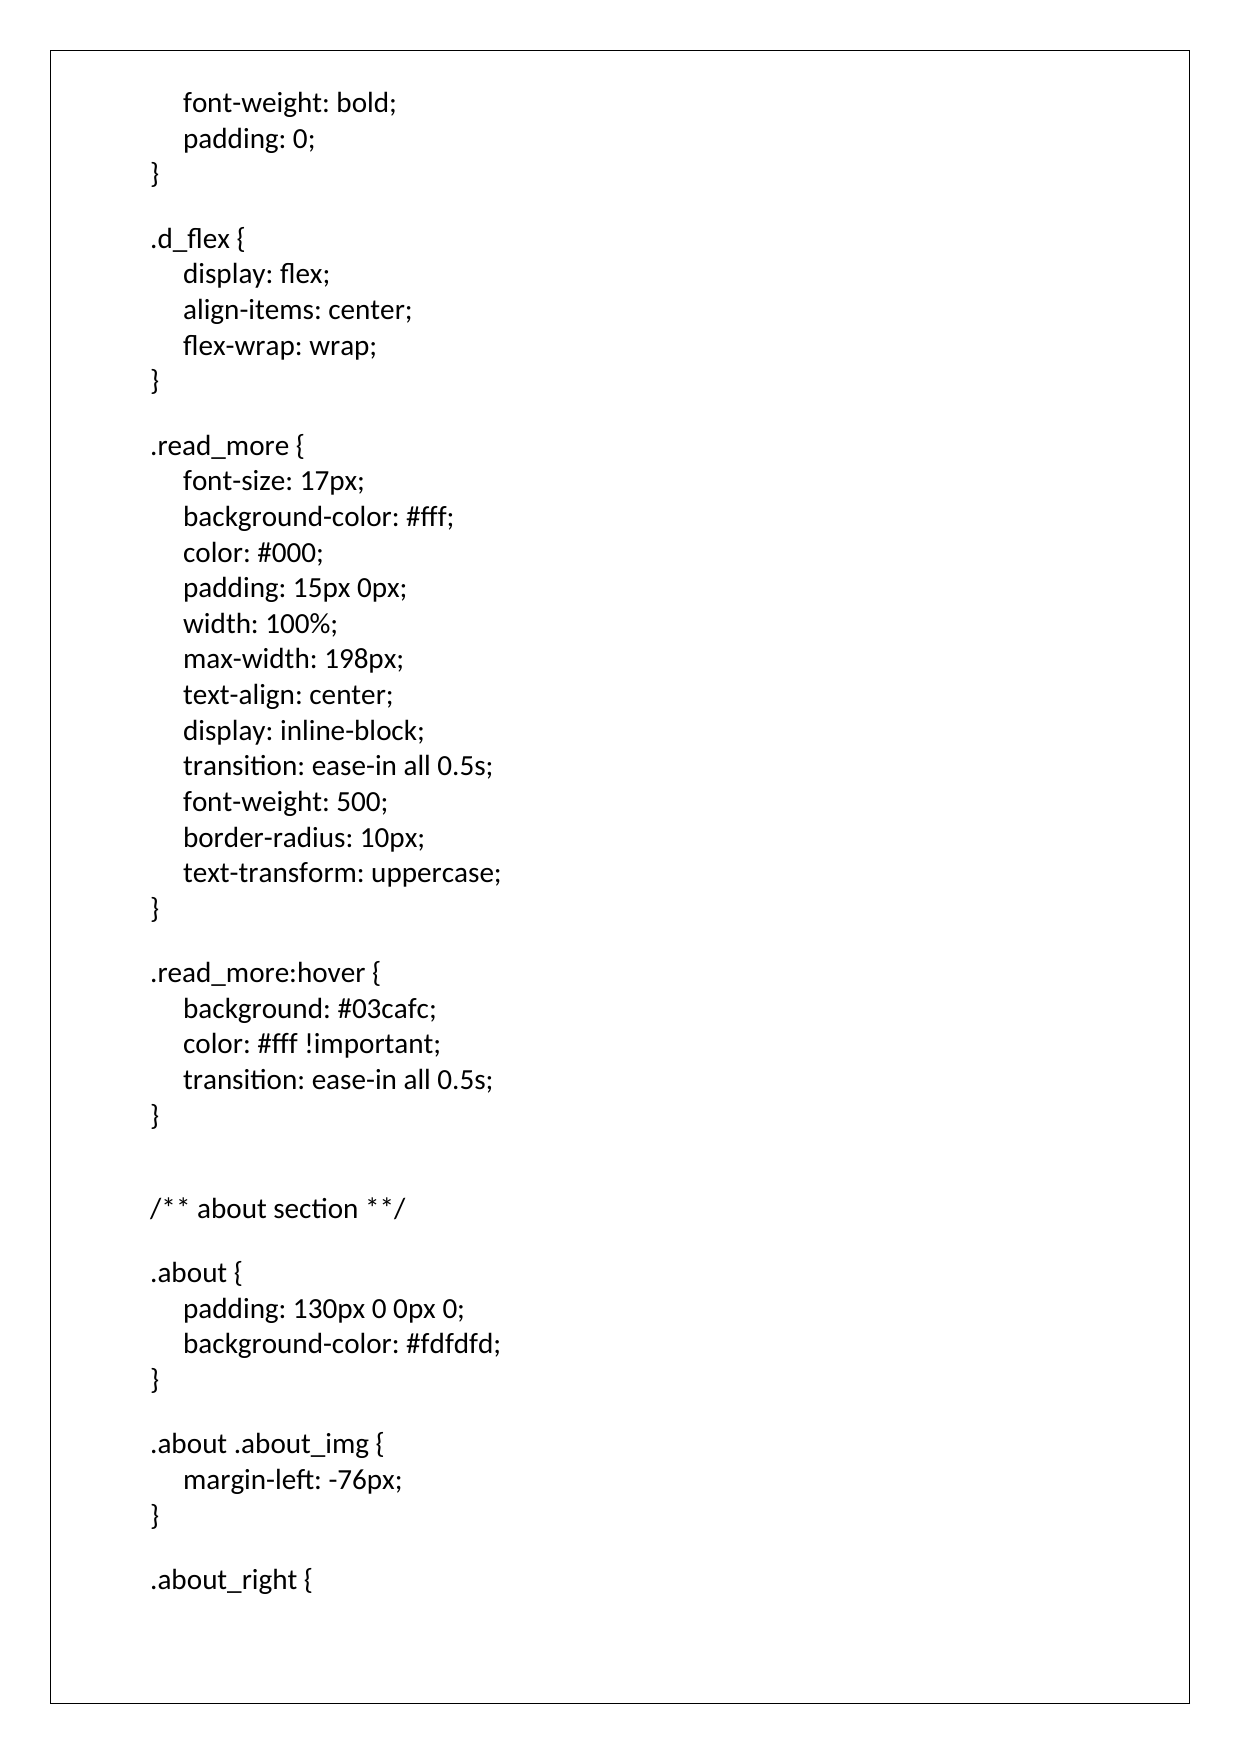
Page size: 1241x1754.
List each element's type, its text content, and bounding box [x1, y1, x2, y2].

text flex-wrap: wrap; [150, 327, 1090, 362]
text max-width: 198px; [150, 641, 1090, 676]
text text-align: center; [150, 676, 1090, 712]
text display: inline-block; [150, 712, 1090, 747]
text } [150, 890, 1090, 926]
text padding: 130px 0 0px 0; [150, 1290, 1090, 1326]
text .read_more:hover { [150, 954, 1090, 990]
text color: #000; [150, 534, 1090, 569]
text transition: ease-in all 0.5s; [150, 747, 1090, 783]
text .about .about_img { [150, 1426, 1090, 1461]
text } [150, 156, 1090, 191]
text } [150, 1497, 1090, 1532]
text background-color: #fdfdfd; [150, 1326, 1090, 1361]
text .about_right { [150, 1561, 1090, 1597]
text width: 100%; [150, 605, 1090, 641]
text font-size: 17px; [150, 462, 1090, 498]
text padding: 15px 0px; [150, 569, 1090, 605]
text /** about section **/ [150, 1190, 1090, 1226]
text margin-left: -76px; [150, 1461, 1090, 1497]
text } [150, 1097, 1090, 1132]
text font-weight: 500; [150, 783, 1090, 819]
text .d_flex { [150, 220, 1090, 256]
text padding: 0; [150, 120, 1090, 156]
text display: flex; [150, 256, 1090, 291]
text align-items: center; [150, 291, 1090, 327]
text border-radius: 10px; [150, 819, 1090, 854]
text color: #fff !important; [150, 1026, 1090, 1061]
text .read_more { [150, 427, 1090, 462]
text font-weight: bold; [150, 84, 1090, 120]
text background-color: #fff; [150, 498, 1090, 534]
text transition: ease-in all 0.5s; [150, 1061, 1090, 1097]
text background: #03cafc; [150, 990, 1090, 1026]
text } [150, 1361, 1090, 1397]
text .about { [150, 1254, 1090, 1290]
text } [150, 362, 1090, 398]
text text-transform: uppercase; [150, 854, 1090, 890]
